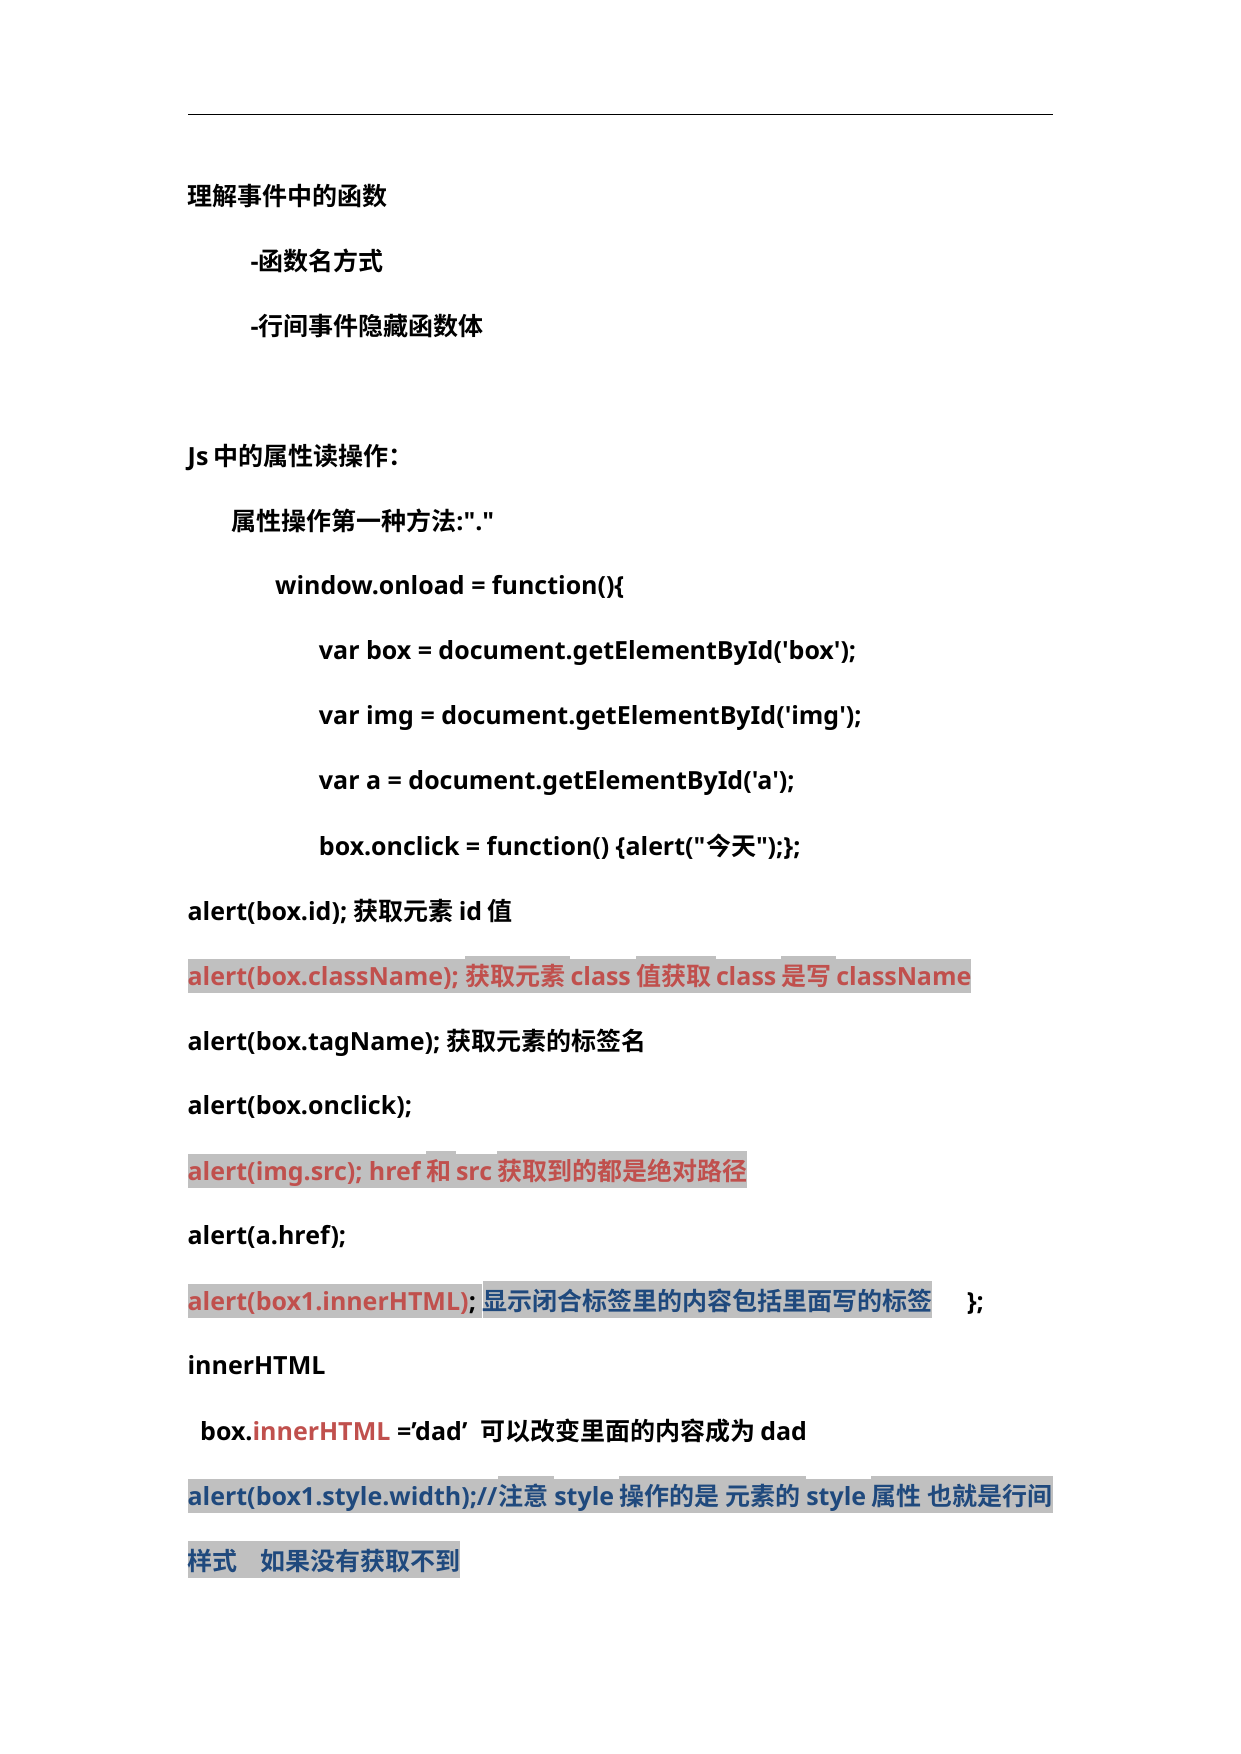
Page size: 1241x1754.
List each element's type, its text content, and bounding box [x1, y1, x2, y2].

text alert(box.className); 获取元素class值获取class是写className [187, 942, 1053, 1007]
text box.innerHTML =’dad’ 可以改变里面的内容成为dad [187, 1397, 1053, 1462]
text -函数名方式 [237, 227, 1053, 292]
text -行间事件隐藏函数体 [237, 292, 1053, 357]
text var img = document.getElementById('img'); [187, 682, 1053, 747]
text box.onclick = function() {alert("今天");}; [187, 812, 1053, 877]
text alert(box1.innerHTML); 显示闭合标签里的内容包括里面写的标签 }; [187, 1267, 1053, 1332]
text alert(box.id); 获取元素id值 [187, 877, 1053, 942]
text var box = document.getElementById('box'); [187, 617, 1053, 682]
text alert(box.onclick); [187, 1072, 1053, 1137]
text alert(box1.style.width);//注意 style操作的是 元素的style属性 也就是行间样式 如果没有获取不到 [187, 1462, 1053, 1592]
text var a = document.getElementById('a'); [187, 747, 1053, 812]
text 理解事件中的函数 [187, 162, 1053, 227]
text 属性操作第一种方法:"." [187, 487, 1053, 552]
text innerHTML [187, 1332, 1053, 1397]
text window.onload = function(){ [187, 552, 1053, 617]
text alert(a.href); [187, 1202, 1053, 1267]
text alert(box.tagName); 获取元素的标签名 [187, 1007, 1053, 1072]
text Js中的属性读操作： [187, 422, 1053, 487]
text alert(img.src); href和src获取到的都是绝对路径 [187, 1137, 1053, 1202]
